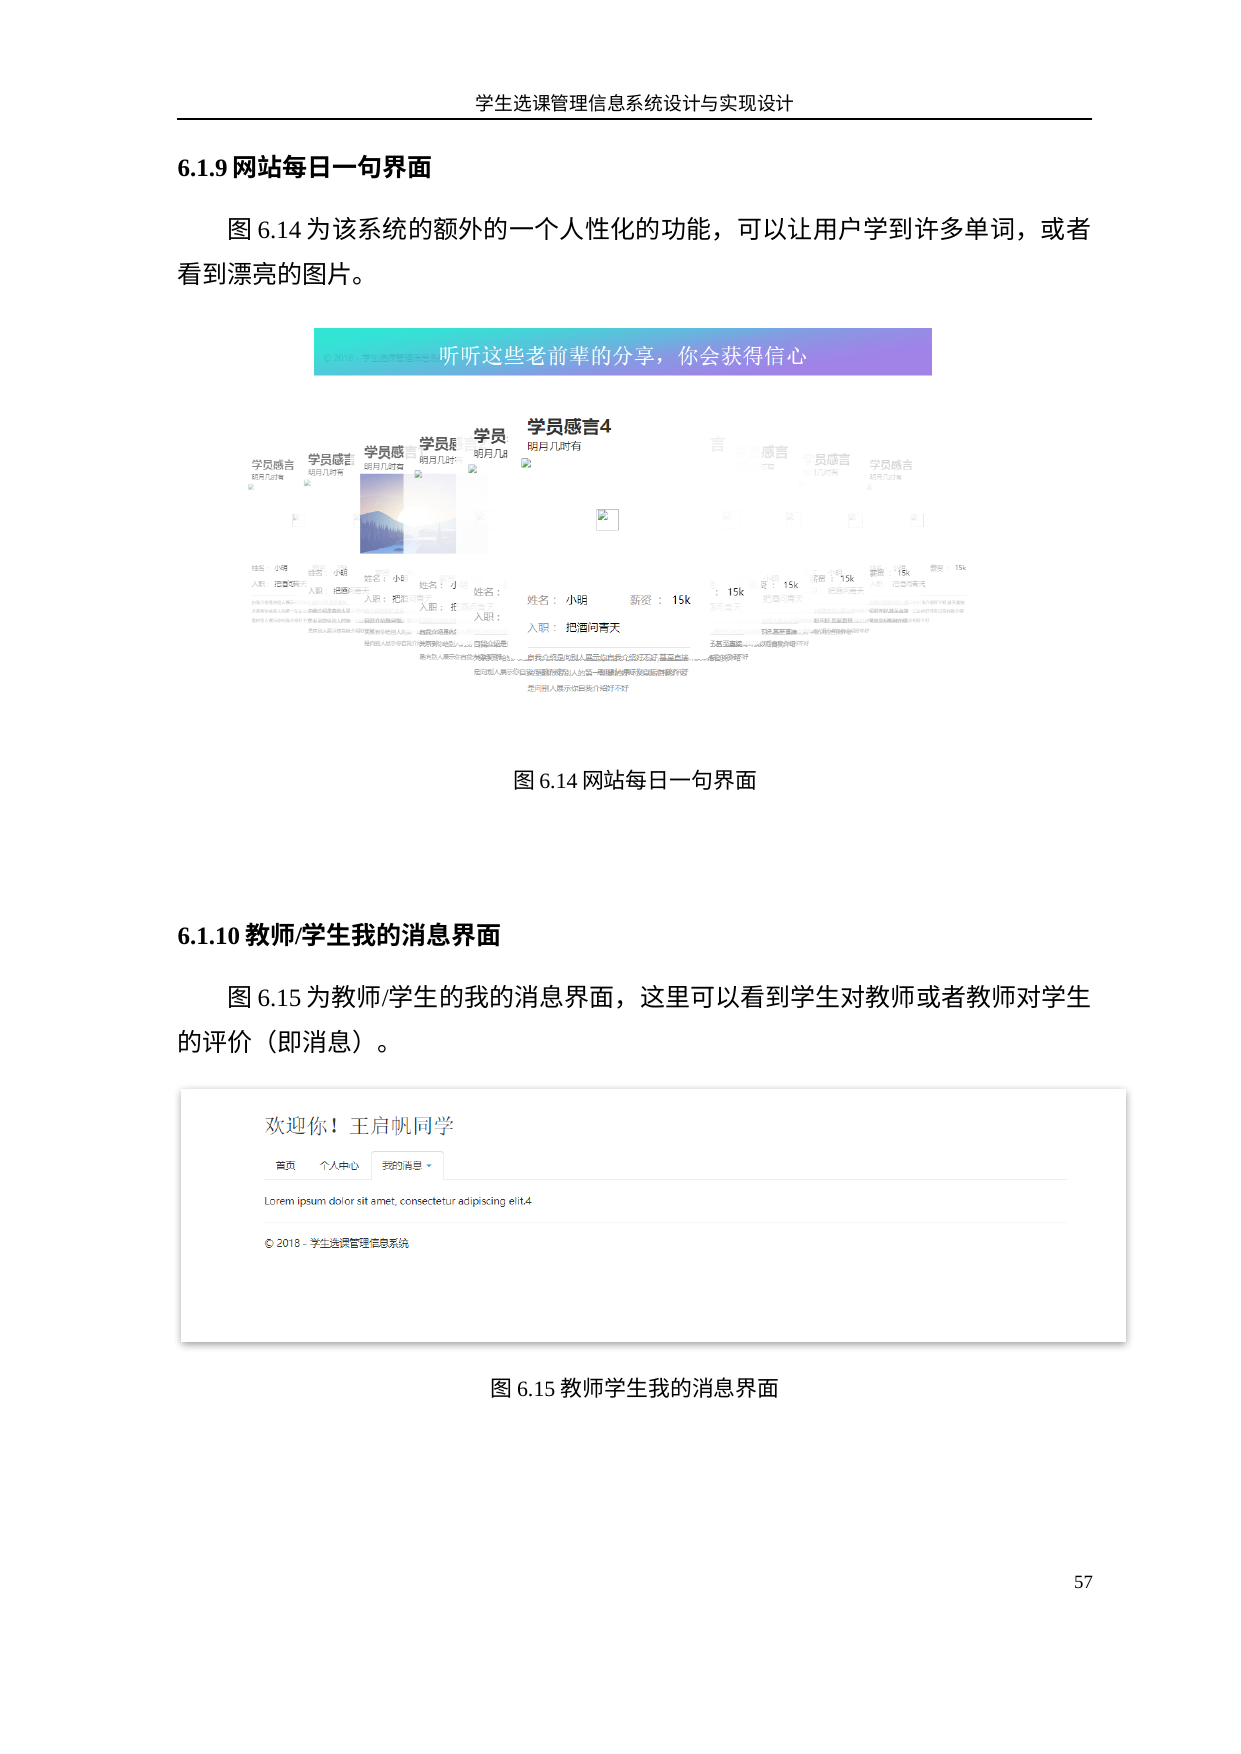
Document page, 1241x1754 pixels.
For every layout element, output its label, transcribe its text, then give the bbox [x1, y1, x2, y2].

subtitle 6.1.9网站每日一句界面 [177, 148, 1092, 184]
text 图6.15为教师/学生的我的消息界面，这里可以看到学生对教师或者教师对学生的评价（即消息）。 [177, 977, 1092, 1059]
picture [188, 317, 1081, 739]
subtitle 6.1.10教师/学生我的消息界面 [177, 915, 1092, 952]
text 图6.14为该系统的额外的一个人性化的功能，可以让用户学到许多单词，或者看到漂亮的图片。 [177, 210, 1092, 291]
text 图6.14网站每日一句界面 [177, 763, 1092, 794]
text 图6.15 教师学生我的消息界面 [177, 1371, 1092, 1403]
picture [196, 1103, 1111, 1328]
